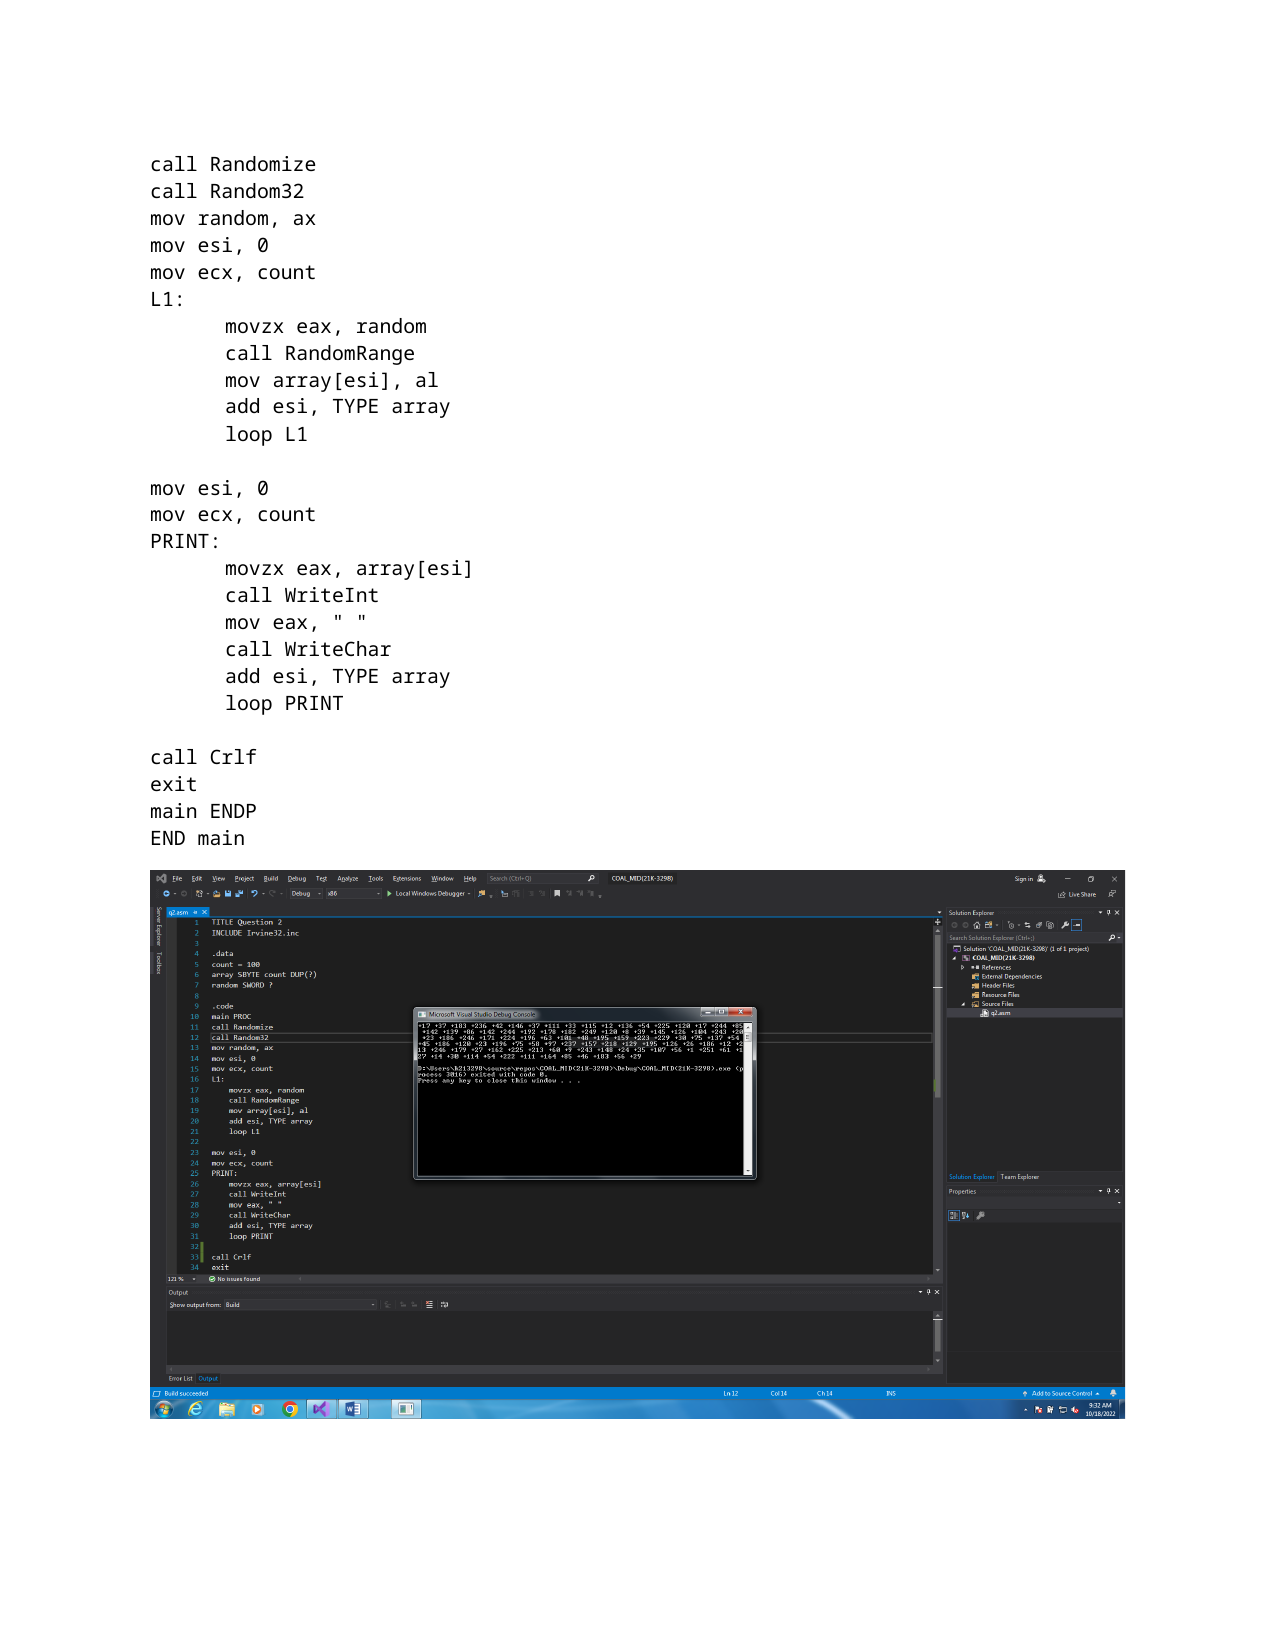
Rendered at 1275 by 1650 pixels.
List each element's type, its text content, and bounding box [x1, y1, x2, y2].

text call RandomRange [150, 339, 1125, 366]
text mov ecx, count [150, 501, 1125, 528]
text mov esi, 0 [150, 231, 1125, 258]
text PRINT: [150, 528, 1125, 555]
text mov array[esi], al [150, 366, 1125, 393]
text mov eax, " " [150, 609, 1125, 636]
text exit [150, 771, 1125, 797]
text movzx eax, random [150, 312, 1125, 339]
text call Random32 [150, 177, 1125, 204]
text call WriteInt [150, 582, 1125, 609]
text mov ecx, count [150, 258, 1125, 285]
text call Randomize [150, 150, 1125, 177]
text add esi, TYPE array [150, 393, 1125, 420]
text mov esi, 0 [150, 474, 1125, 501]
text call Crlf [150, 743, 1125, 771]
text add esi, TYPE array [150, 663, 1125, 689]
text main ENDP [150, 797, 1125, 824]
text call WriteChar [150, 636, 1125, 663]
picture [150, 870, 1125, 1419]
text END main [150, 824, 1125, 851]
text L1: [150, 285, 1125, 312]
text loop PRINT [150, 689, 1125, 717]
text loop L1 [150, 420, 1125, 447]
text mov random, ax [150, 204, 1125, 231]
text movzx eax, array[esi] [150, 555, 1125, 582]
